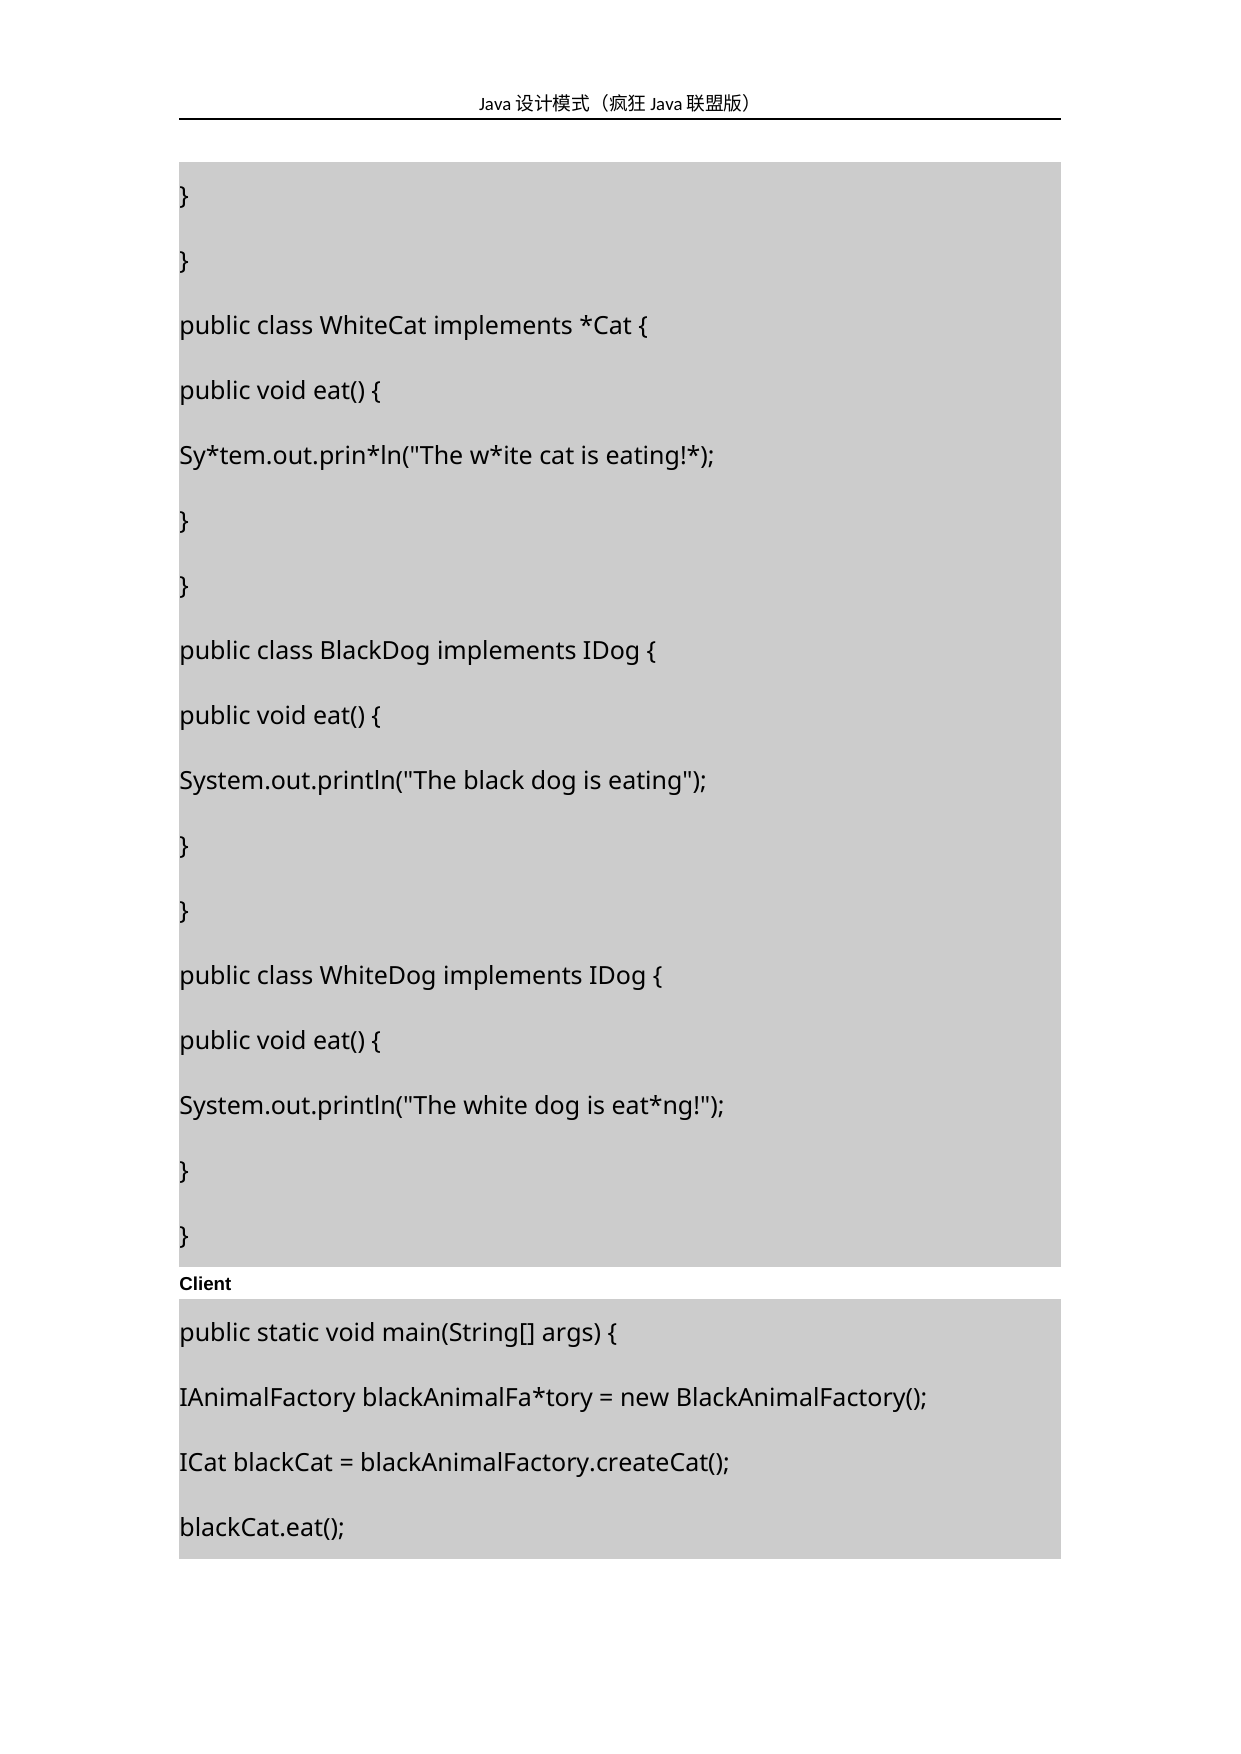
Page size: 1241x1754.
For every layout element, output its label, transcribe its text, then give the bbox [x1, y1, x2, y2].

text } [179, 877, 1061, 942]
text } [179, 1202, 1061, 1267]
text } [179, 227, 1061, 292]
text } [179, 1137, 1061, 1202]
text public void eat() { [179, 682, 1061, 747]
text IAnimalFactory blackAnimalFa*tory = new BlackAnimalFactory(); [179, 1364, 1061, 1429]
text public class WhiteDog implements IDog { [179, 942, 1061, 1007]
text public static void main(String[] args) { [179, 1299, 1061, 1364]
text Sy*tem.out.prin*ln("The w*ite cat is eating!*); [179, 422, 1061, 487]
text ICat blackCat = blackAnimalFactory.createCat(); [179, 1429, 1061, 1494]
text System.out.println("The white dog is eat*ng!"); [179, 1072, 1061, 1137]
text public void eat() { [179, 1007, 1061, 1072]
text public class WhiteCat implements *Cat { [179, 292, 1061, 357]
text } [179, 812, 1061, 877]
text } [179, 552, 1061, 617]
text public class BlackDog implements IDog { [179, 617, 1061, 682]
text System.out.println("The black dog is eating"); [179, 747, 1061, 812]
text Client [179, 1267, 1061, 1299]
text blackCat.eat(); [179, 1494, 1061, 1559]
text } [179, 487, 1061, 552]
text public void eat() { [179, 357, 1061, 422]
text } [179, 162, 1061, 227]
